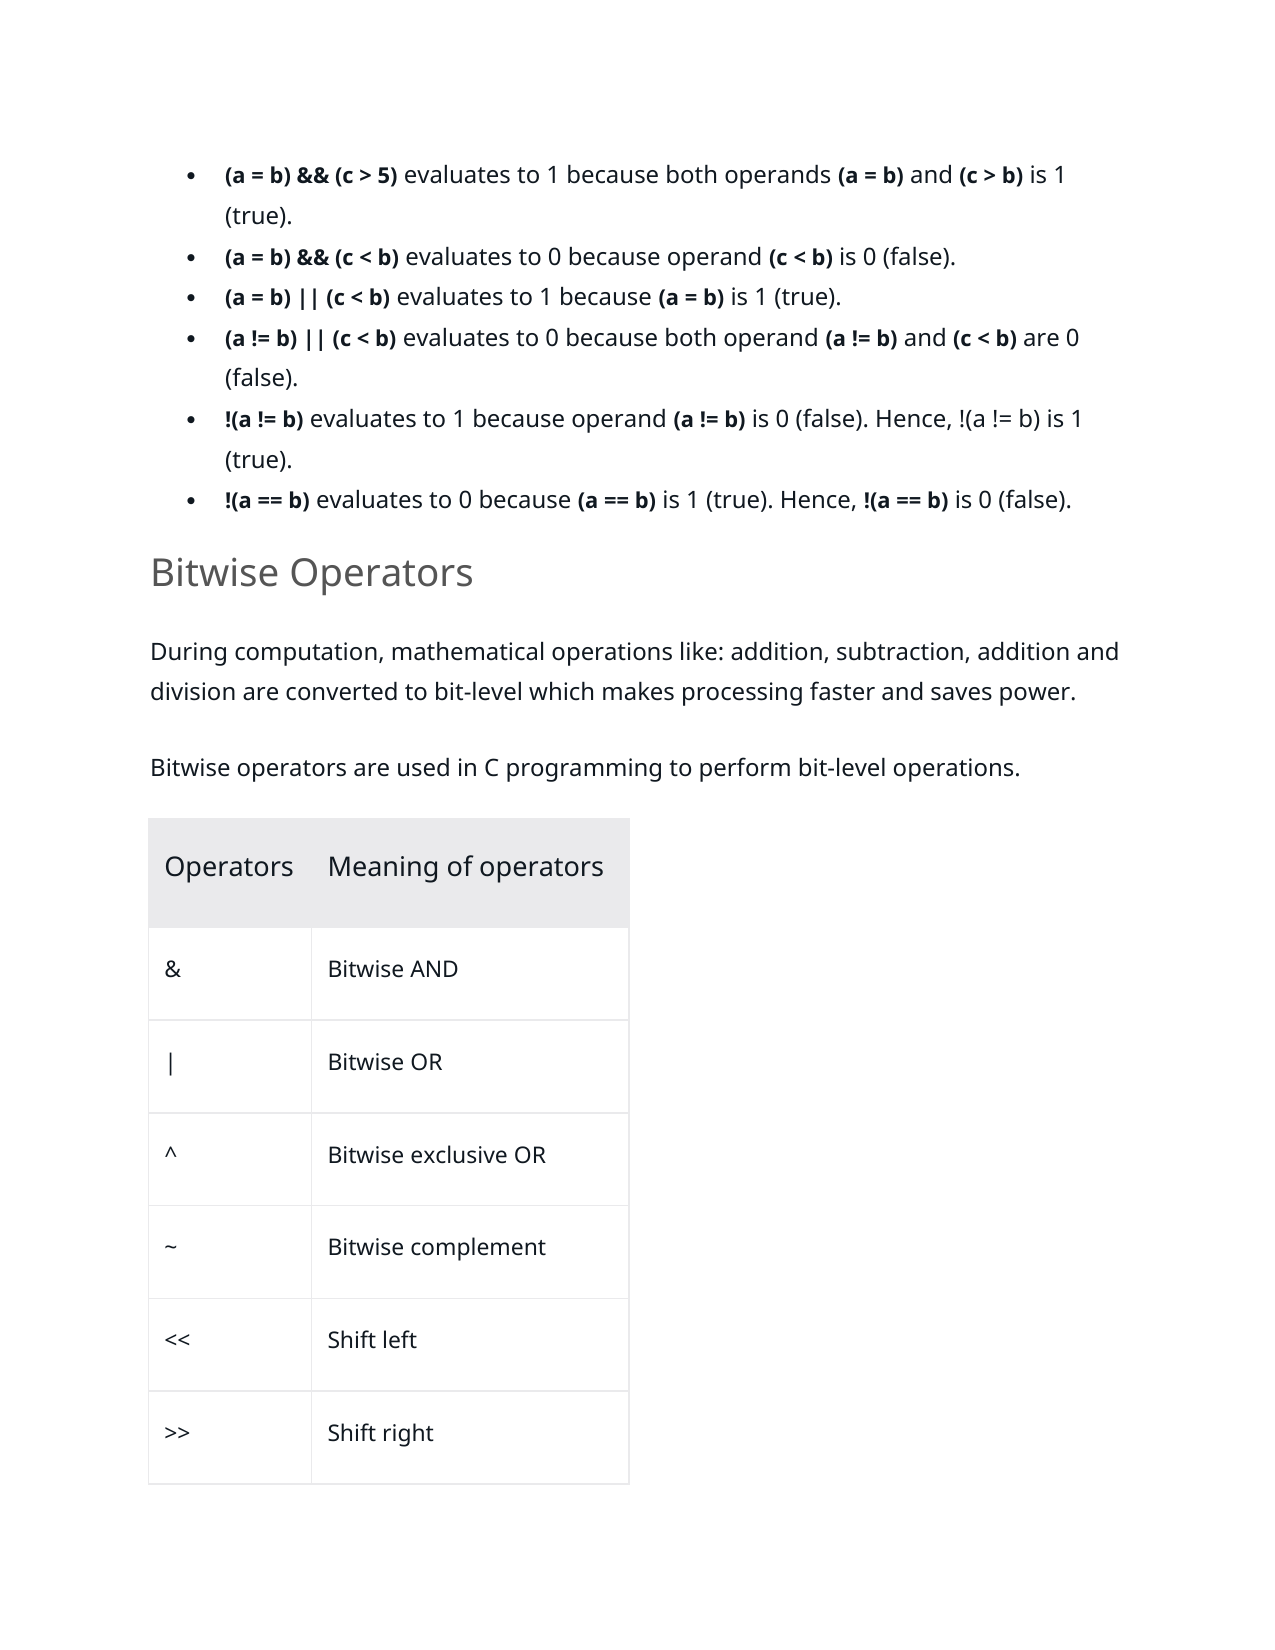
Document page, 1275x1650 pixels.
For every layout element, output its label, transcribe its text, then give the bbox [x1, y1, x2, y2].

table_header Operators [149, 820, 311, 927]
table_cell >> [149, 1392, 311, 1483]
list (a = b) || (c < b) evaluates to 1 because (a = b) is 1 (true). [187, 272, 1125, 312]
list (a = b) && (c < b) evaluates to 0 because operand (c < b) is 0 (false). [187, 231, 1125, 272]
subtitle Bitwise Operators [150, 545, 1125, 597]
table_cell << [149, 1299, 311, 1390]
table_header Meaning of operators [312, 820, 628, 927]
text Bitwise operators are used in C programming to perform bit-level operations. [150, 743, 1125, 783]
table_cell & [149, 928, 311, 1019]
table_cell ^ [149, 1114, 311, 1205]
table_cell | [149, 1021, 311, 1112]
text During computation, mathematical operations like: addition, subtraction, addition and division are converted to bit-level which makes processing faster and saves power. [150, 626, 1125, 708]
table_cell Bitwise exclusive OR [312, 1114, 628, 1205]
table_cell Bitwise AND [312, 928, 628, 1019]
list (a != b) || (c < b) evaluates to 0 because both operand (a != b) and (c < b) are 0 (false). [187, 312, 1125, 394]
list !(a != b) evaluates to 1 because operand (a != b) is 0 (false). Hence, !(a != b) is 1 (true). [187, 394, 1125, 475]
table_cell Shift left [312, 1299, 628, 1390]
table_cell Bitwise complement [312, 1206, 628, 1297]
table_cell Shift right [312, 1392, 628, 1483]
list !(a == b) evaluates to 0 because (a == b) is 1 (true). Hence, !(a == b) is 0 (false). [187, 475, 1125, 516]
list (a = b) && (c > 5) evaluates to 1 because both operands (a = b) and (c > b) is 1 (true). [187, 150, 1125, 231]
table_cell Bitwise OR [312, 1021, 628, 1112]
table_cell ~ [149, 1206, 311, 1297]
